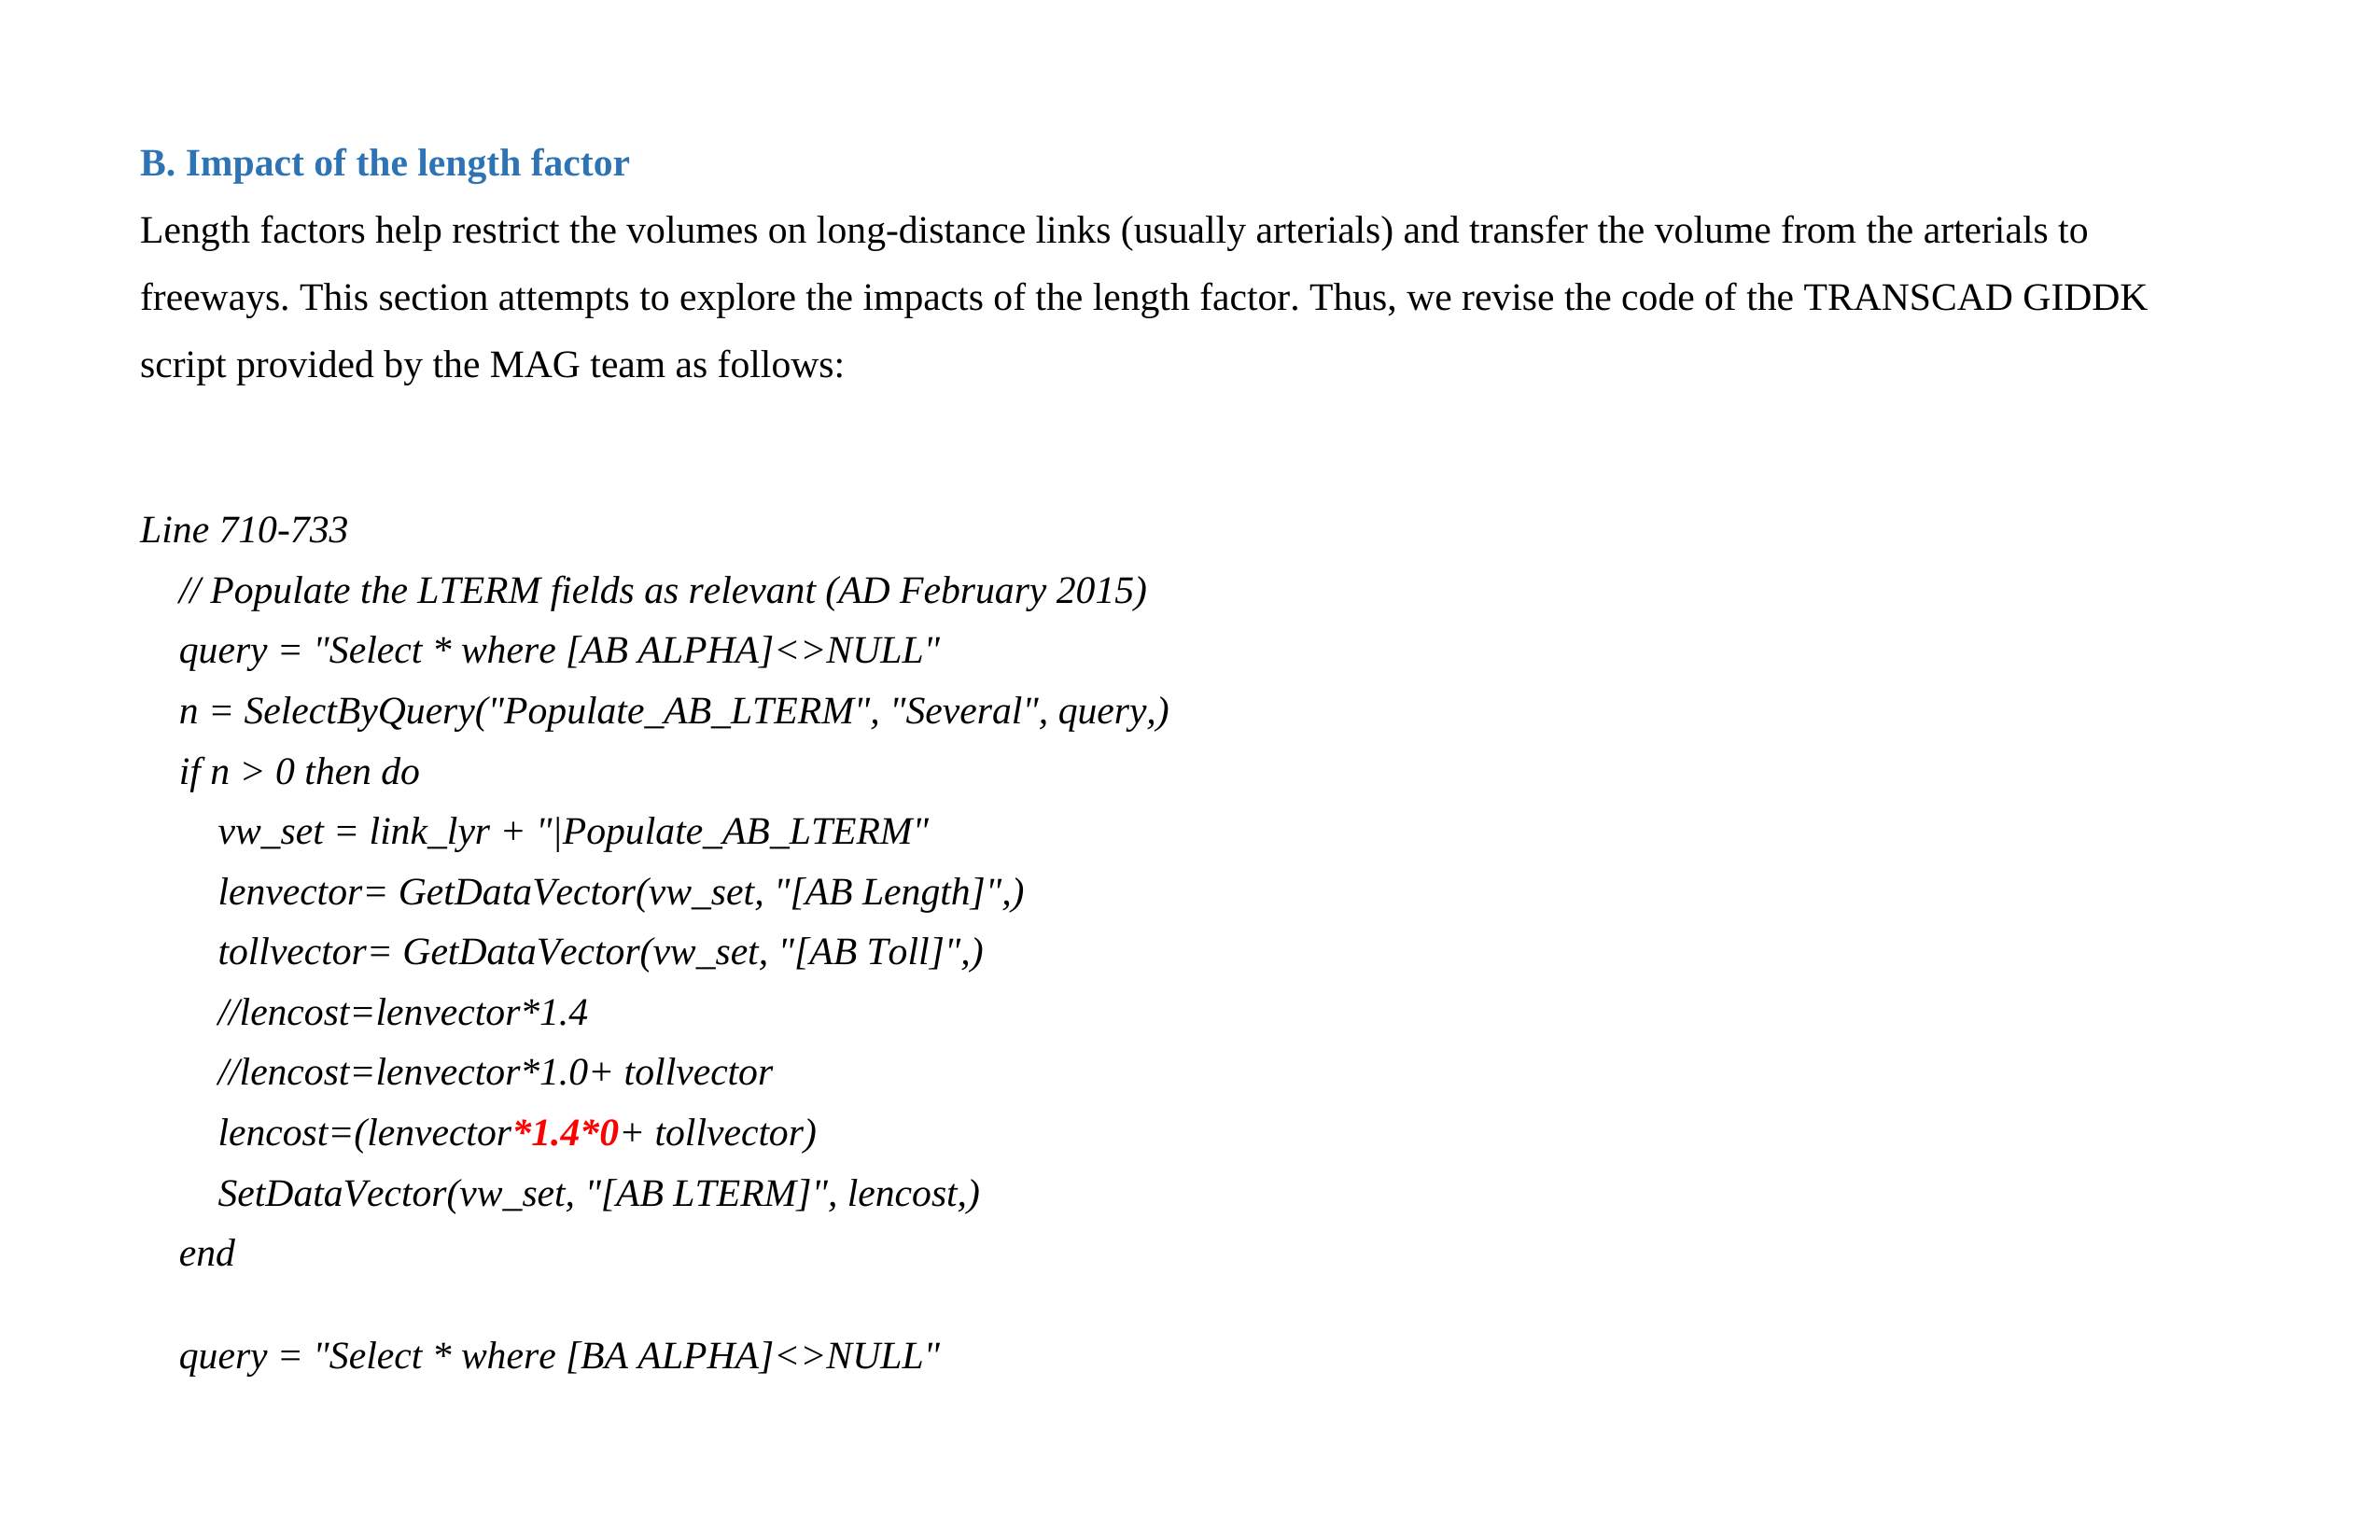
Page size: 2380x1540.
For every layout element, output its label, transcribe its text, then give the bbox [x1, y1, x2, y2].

text Length factors help restrict the volumes on long-distance links (usually arterials) and transfer the volume from the arterials to freeways. This section attempts to explore the impacts of the length factor. Thus, we revise the code of the TRANSCAD GIDDK script provided by the MAG team as follows: [140, 207, 2240, 385]
text end [140, 1230, 2240, 1275]
text lencost=(lenvector*1.4*0+ tollvector) [140, 1109, 2240, 1154]
text //lencost=lenvector*1.0+ tollvector [140, 1049, 2240, 1094]
text SetDataVector(vw_set, "[AB LTERM]", lencost,) [140, 1169, 2240, 1214]
text // Populate the LTERM fields as relevant (AD February 2015) [140, 567, 2240, 611]
text if n > 0 then do [140, 748, 2240, 792]
text query = "Select * where [BA ALPHA]<>NULL" [140, 1332, 2240, 1377]
subtitle B. Impact of the length factor [140, 140, 2240, 185]
text query = "Select * where [AB ALPHA]<>NULL" [140, 627, 2240, 672]
text lenvector= GetDataVector(vw_set, "[AB Length]",) [140, 868, 2240, 913]
text Line 710-733 [140, 507, 2240, 552]
text vw_set = link_lyr + "|Populate_AB_LTERM" [140, 808, 2240, 852]
text n = SelectByQuery("Populate_AB_LTERM", "Several", query,) [140, 687, 2240, 732]
text //lencost=lenvector*1.4 [140, 988, 2240, 1033]
text tollvector= GetDataVector(vw_set, "[AB Toll]",) [140, 929, 2240, 973]
